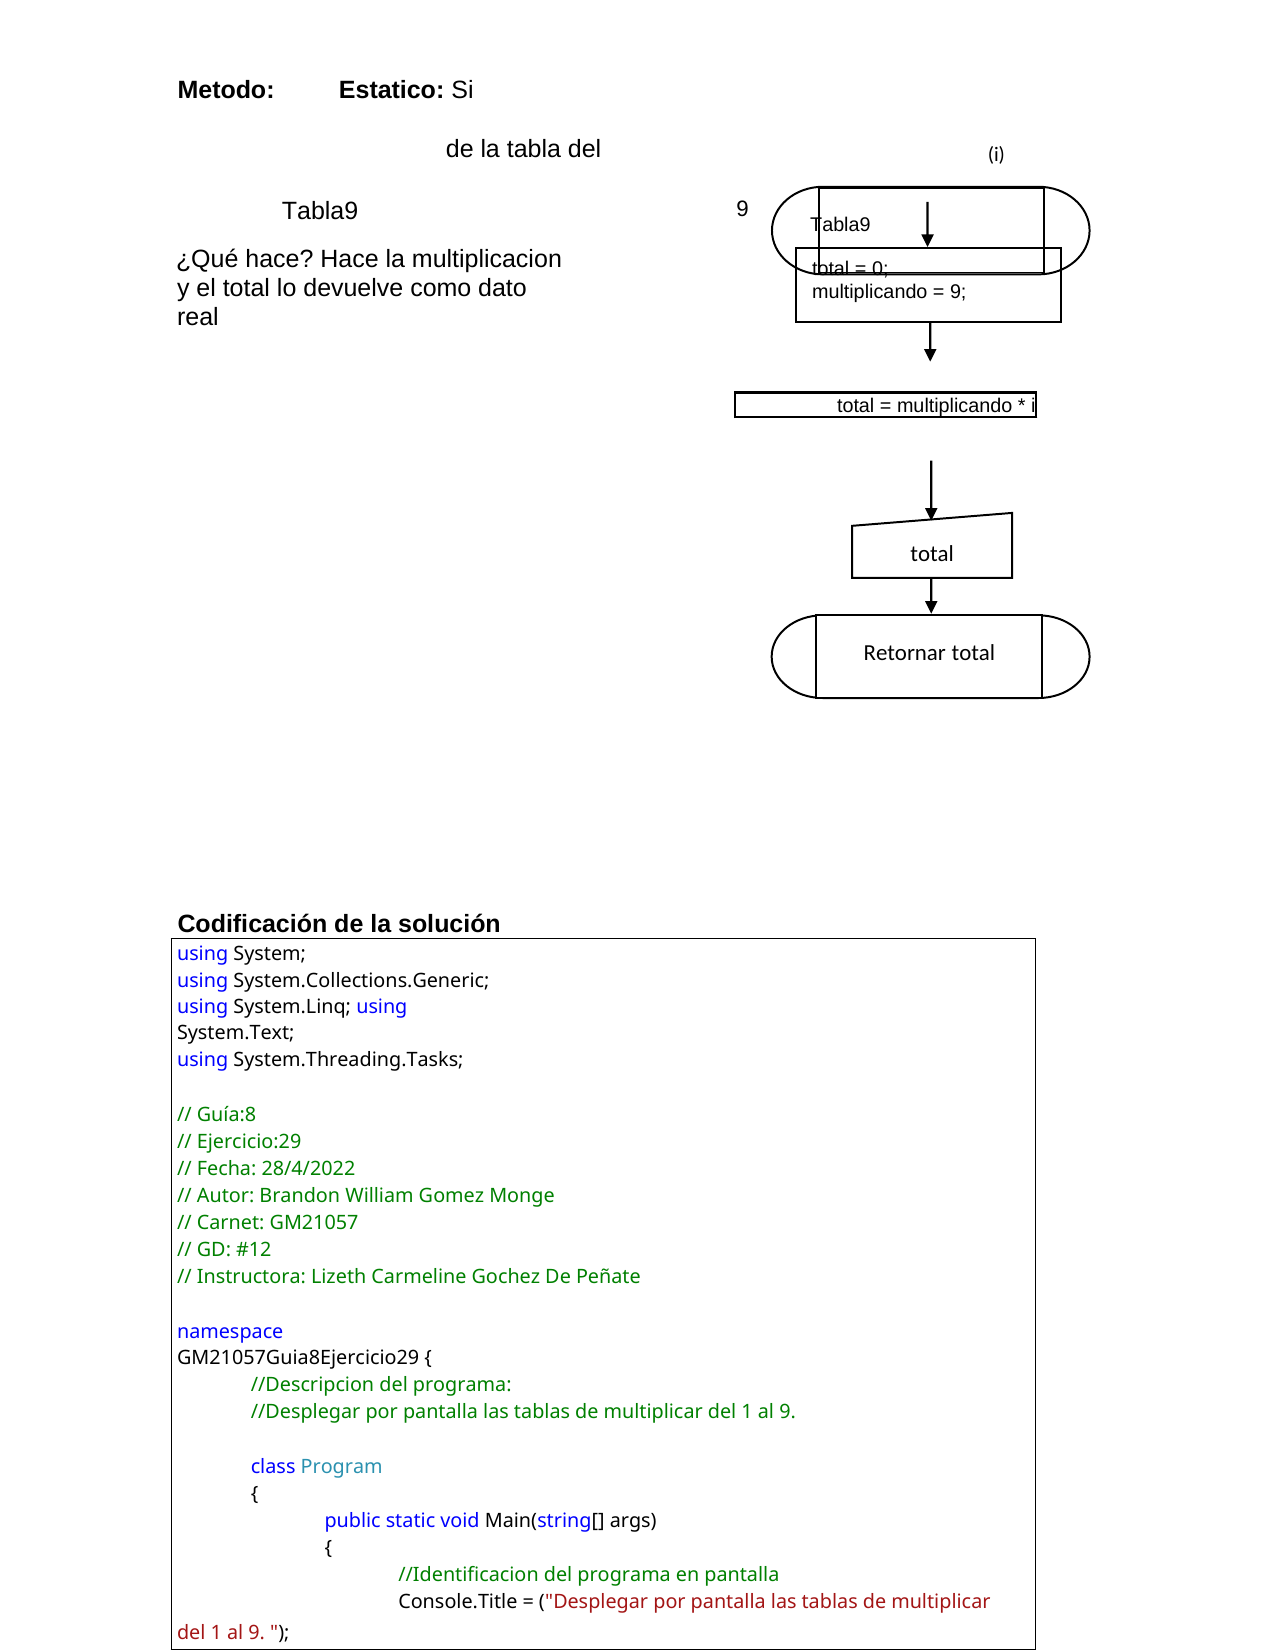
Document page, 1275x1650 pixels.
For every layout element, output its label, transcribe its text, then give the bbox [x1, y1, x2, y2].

text 9 Tabla9 [736, 196, 1035, 240]
text Tabla9 [282, 196, 573, 224]
text ¿Qué hace? Hace la multiplicacion y el total lo devuelve como dato real [176, 244, 573, 331]
text total = multiplicando * i [736, 394, 1035, 416]
text Codificación de la solución [177, 909, 573, 938]
table_header using System; using System.Collections.Generic; using System.Linq; using System.Text; using System.Threading.Tasks; // Guía:8 // Ejercicio:29 // Fecha: 28/4/2022 // Autor: Brandon William Gomez Monge // Carnet: GM21057 // GD: #12 // Instructora: Lizeth Carmeline Gochez De Peñate namespace GM21057Guia8Ejercicio29 { //Descripcion del programa: //Desplegar por pantalla las tablas de multiplicar del 1 al 9. class Program { public static void Main(string[] args) { //Identificacion del programa en pantalla Console.Title = ("Desplegar por pantalla las tablas de multiplicar del 1 al 9. "); [172, 939, 1035, 1649]
